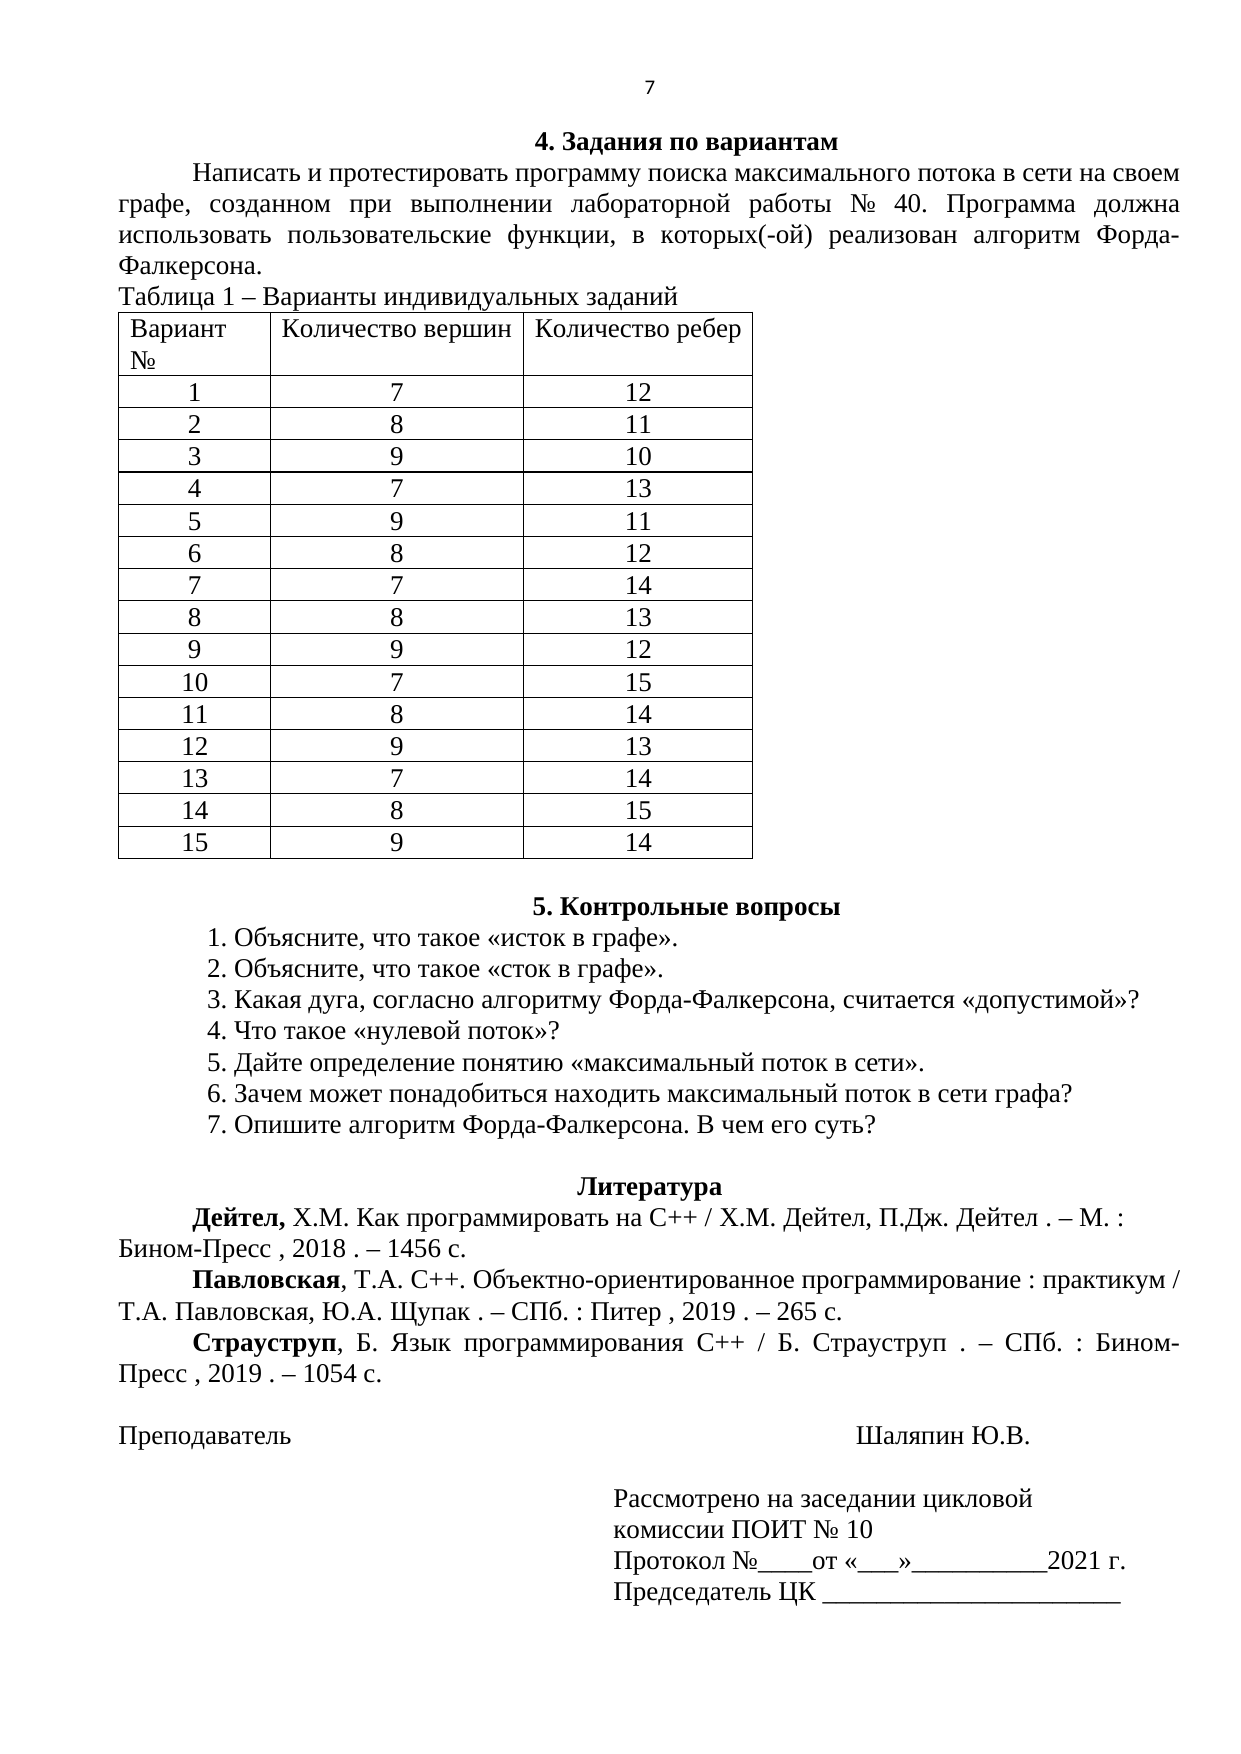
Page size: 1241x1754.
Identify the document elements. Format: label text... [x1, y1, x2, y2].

table_cell 9 [271, 730, 523, 761]
table_cell 13 [524, 601, 752, 632]
table_cell 14 [119, 794, 270, 826]
table_header Количество ребер [524, 313, 752, 375]
list Контрольные вопросы [118, 890, 1181, 921]
list Объясните, что такое «исток в графе». [118, 921, 1181, 952]
text Страуструп, Б. Язык программирования С++ / Б. Страуструп . – СПб. : Бином-Пресс , 2019 . – 1054 с. [118, 1326, 1181, 1388]
table_cell 14 [524, 569, 752, 600]
text Написать и протестировать программу поиска максимального потока в сети на своем графе, созданном при выполнении лабораторной работы № 40. Программа должна использовать пользовательские функции, в которых(-ой) реализован алгоритм Форда-Фалкерсона. [118, 156, 1181, 280]
table_cell 8 [271, 698, 523, 729]
table_cell 12 [524, 537, 752, 568]
table_cell 3 [119, 440, 270, 471]
table_cell 8 [271, 601, 523, 632]
list Объясните, что такое «сток в графе». [118, 952, 1181, 983]
table_cell 8 [119, 601, 270, 632]
table_cell 9 [271, 827, 523, 858]
table_cell 6 [119, 537, 270, 568]
table_cell 7 [271, 762, 523, 793]
table_cell 7 [271, 569, 523, 600]
table_cell 9 [271, 505, 523, 536]
text Дейтел, Х.М. Как программировать на С++ / Х.М. Дейтел, П.Дж. Дейтел . – М. : Бином-Пресс , 2018 . – 1456 с. [118, 1201, 1181, 1264]
table_cell 14 [524, 698, 752, 729]
table_cell 4 [119, 473, 270, 504]
table_cell 12 [524, 634, 752, 664]
table_cell 11 [524, 408, 752, 439]
table_cell 8 [271, 537, 523, 568]
list Опишите алгоритм Форда-Фалкерсона. В чем его суть? [118, 1108, 1181, 1139]
table_cell 13 [524, 730, 752, 761]
table_cell 9 [271, 634, 523, 664]
list Задания по вариантам [118, 125, 1181, 156]
table_cell 14 [524, 827, 752, 858]
table_cell 9 [119, 634, 270, 664]
list Литература [118, 1170, 1181, 1201]
table_cell 11 [524, 505, 752, 536]
table_cell 11 [119, 698, 270, 729]
table_cell 13 [524, 473, 752, 504]
text Преподаватель Шаляпин Ю.В. [118, 1419, 1181, 1451]
table_cell 10 [119, 666, 270, 697]
table_cell 9 [271, 440, 523, 471]
table_cell 5 [119, 505, 270, 536]
table_cell 12 [524, 376, 752, 407]
table_cell 8 [271, 794, 523, 826]
table_cell 15 [524, 794, 752, 826]
table_cell 14 [524, 762, 752, 793]
table_cell 7 [119, 569, 270, 600]
list Дайте определение понятию «максимальный поток в сети». [118, 1046, 1181, 1077]
table_cell 15 [524, 666, 752, 697]
text Таблица 1 – Варианты индивидуальных заданий [118, 280, 1181, 312]
table_cell 13 [119, 762, 270, 793]
table_header Вариант № [119, 313, 270, 375]
table_cell 10 [524, 440, 752, 471]
table_header Количество вершин [271, 313, 523, 375]
list Что такое «нулевой поток»? [118, 1014, 1181, 1046]
text Павловская, Т.А. С++. Объектно-ориентированное программирование : практикум / Т.А. Павловская, Ю.А. Щупак . – СПб. : Питер , 2019 . – 265 с. [118, 1264, 1181, 1326]
table_cell 1 [119, 376, 270, 407]
table_cell 12 [119, 730, 270, 761]
table_cell 2 [119, 408, 270, 439]
table_cell 8 [271, 408, 523, 439]
table_cell 15 [119, 827, 270, 858]
table_cell 7 [271, 376, 523, 407]
list Какая дуга, согласно алгоритму Форда-Фалкерсона, считается «допустимой»? [118, 983, 1181, 1014]
list Зачем может понадобиться находить максимальный поток в сети графа? [118, 1077, 1181, 1108]
table_cell 7 [271, 473, 523, 504]
table_header Рассмотрено на заседании цикловой комиссии ПОИТ № 10 Протокол №____от «___»__________2021 г. Председатель ЦК ______________________ [602, 1482, 1181, 1606]
table_cell 7 [271, 666, 523, 697]
